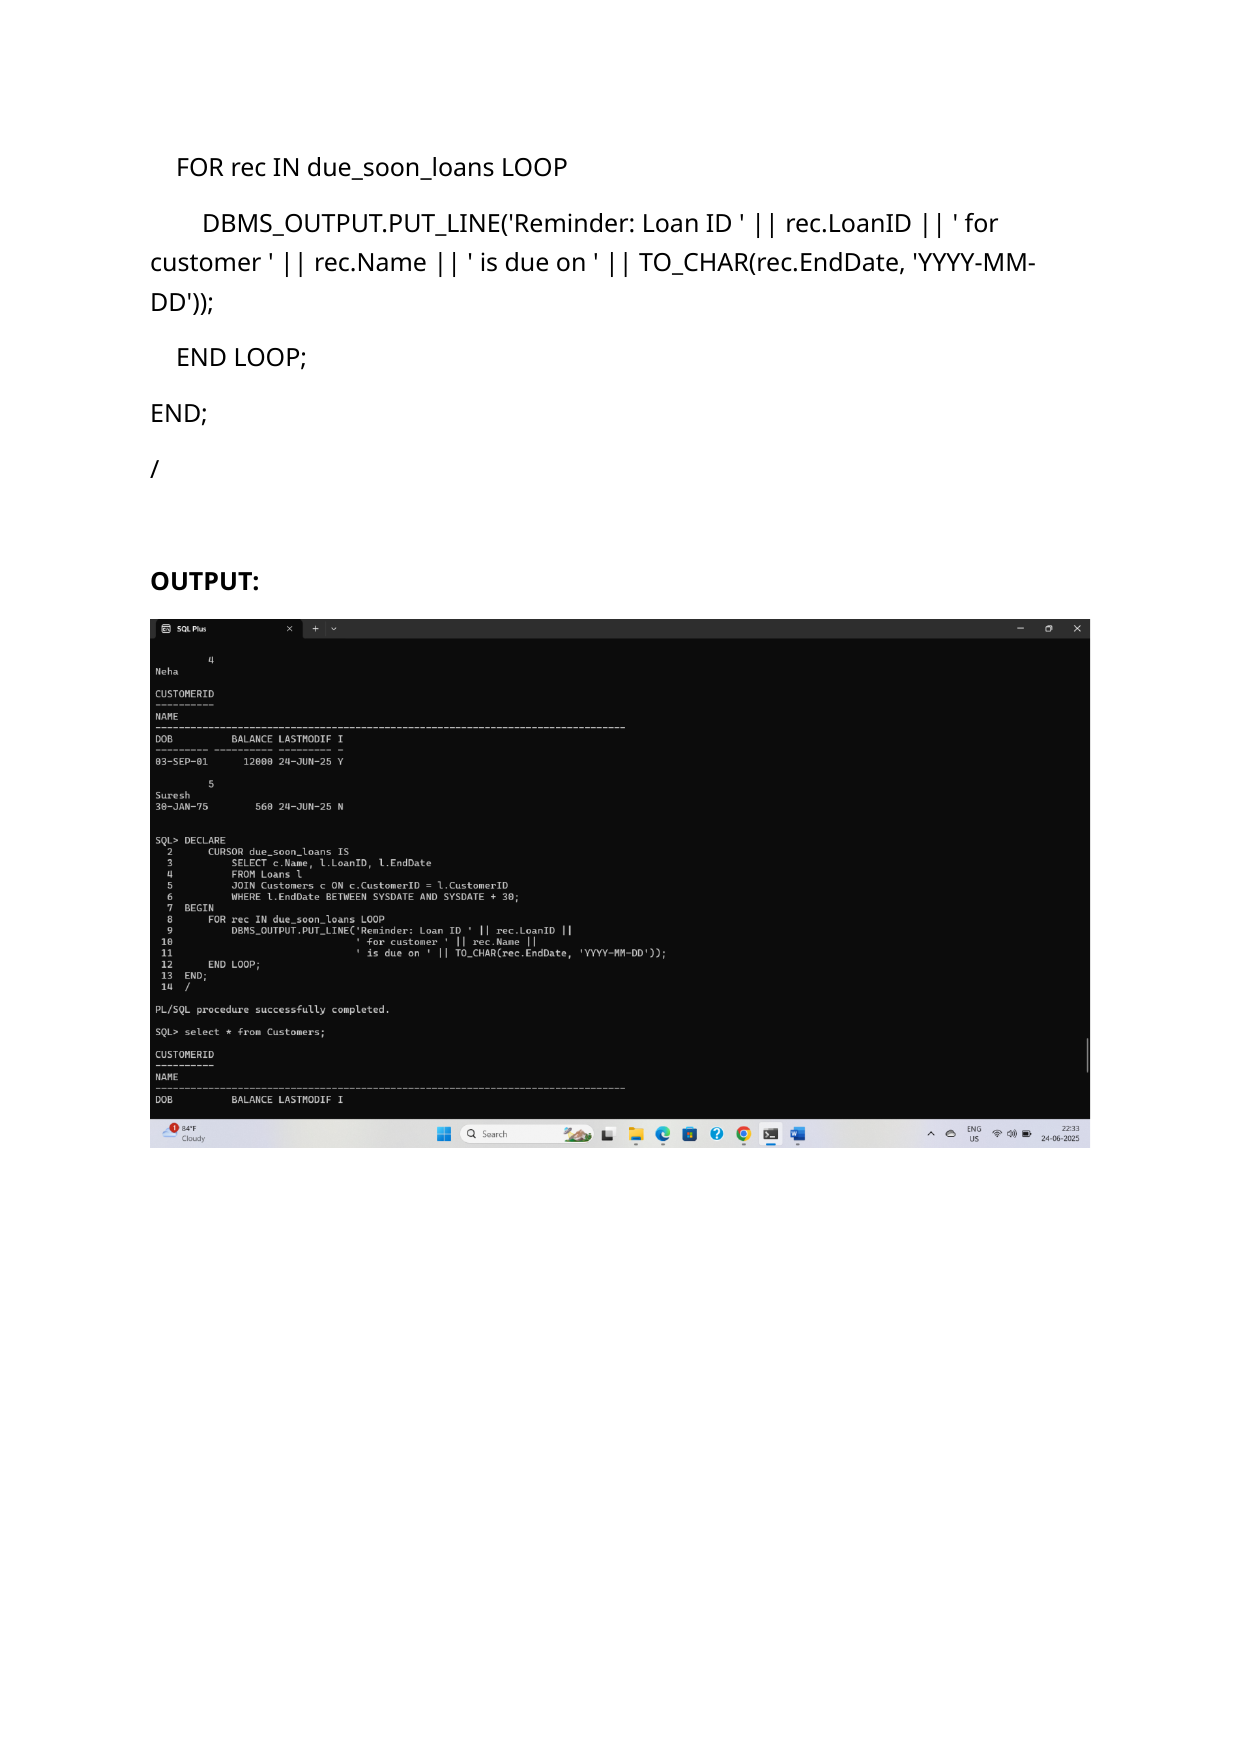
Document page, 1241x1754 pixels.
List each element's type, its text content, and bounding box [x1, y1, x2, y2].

text END; [150, 396, 1090, 430]
text DBMS_OUTPUT.PUT_LINE('Reminder: Loan ID ' || rec.LoanID || ' for customer ' || rec.Name || ' is due on ' || TO_CHAR(rec.EndDate, 'YYYY-MM-DD')); [150, 206, 1090, 318]
text END LOOP; [150, 340, 1090, 374]
text / [150, 452, 1090, 486]
picture [150, 619, 1091, 1148]
text OUTPUT: [150, 563, 1090, 597]
text FOR rec IN due_soon_loans LOOP [150, 150, 1090, 184]
